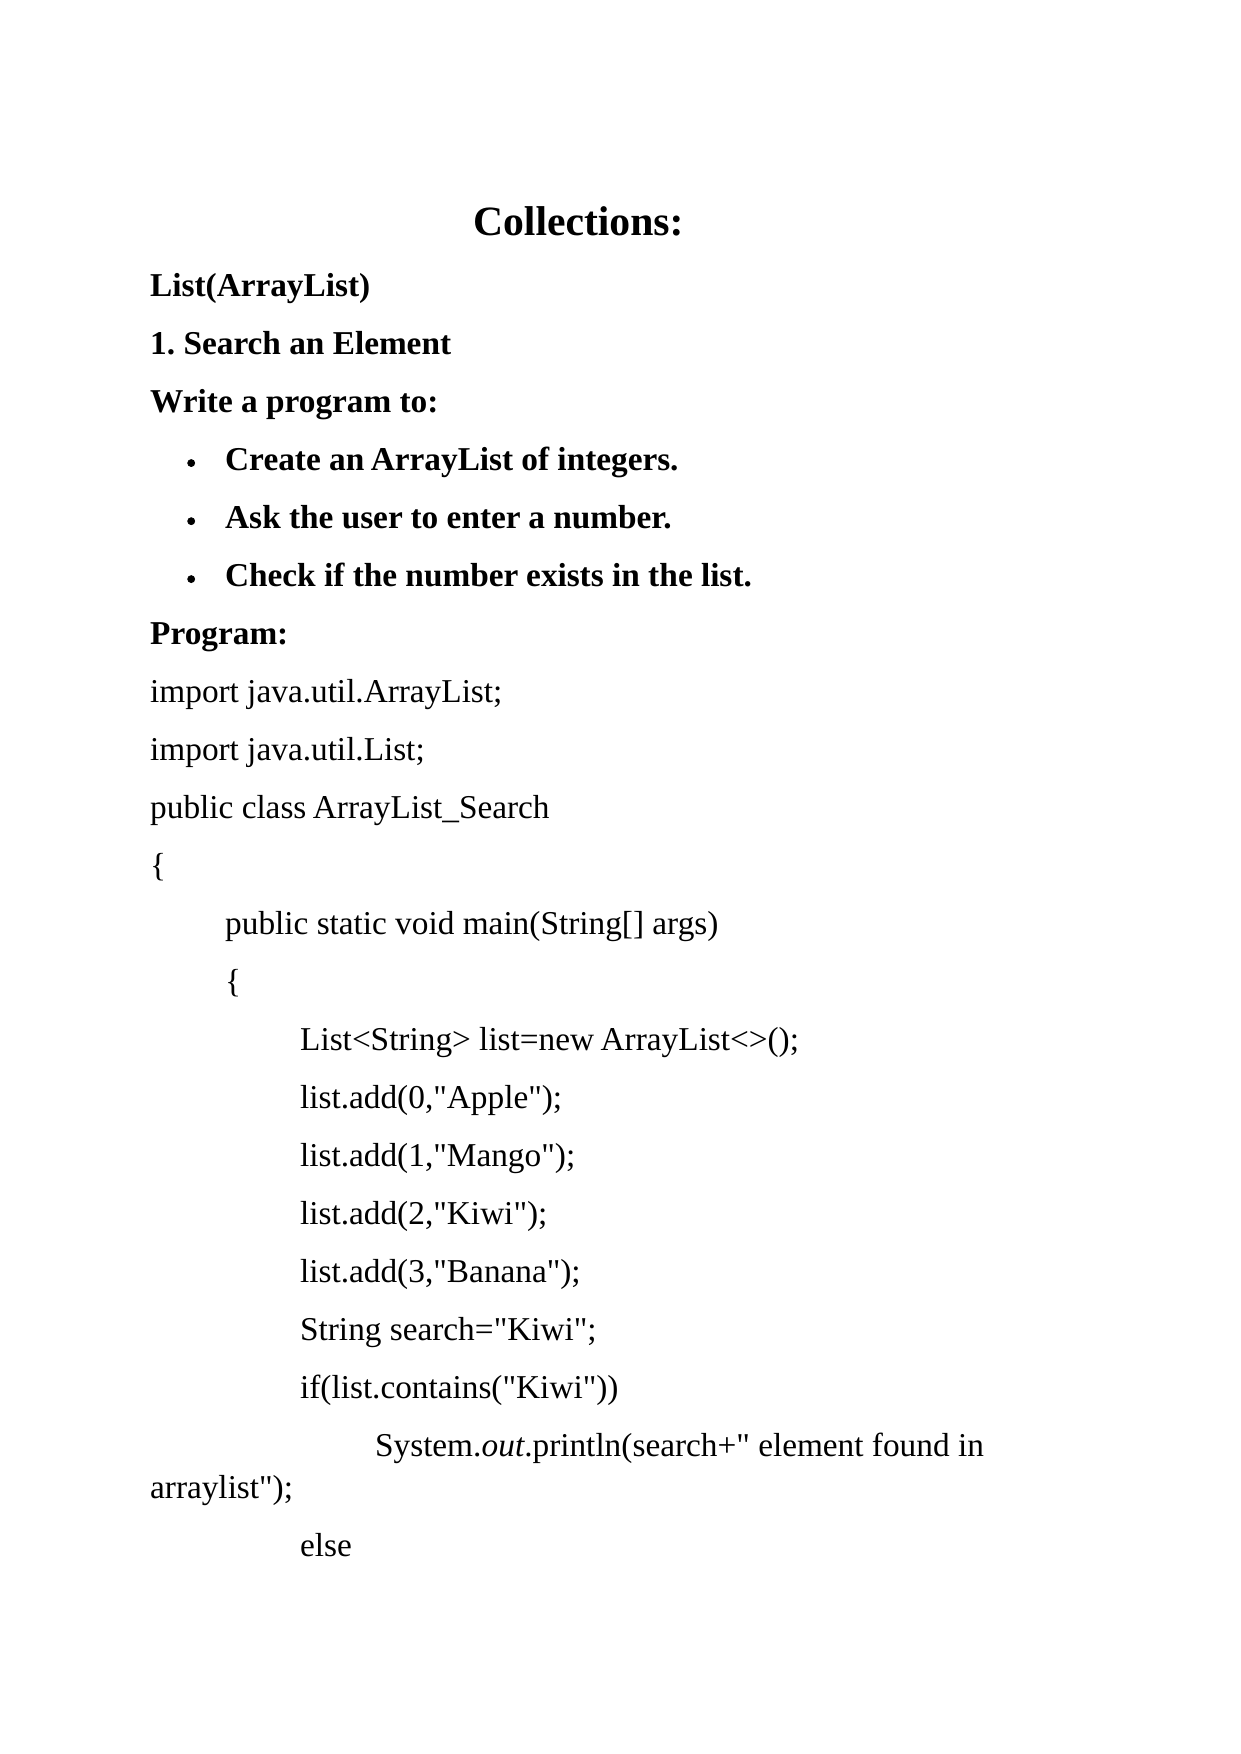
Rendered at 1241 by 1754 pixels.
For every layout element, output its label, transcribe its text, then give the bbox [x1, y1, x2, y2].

text Program: [150, 613, 1090, 652]
text list.add(2,"Kiwi"); [150, 1193, 1090, 1232]
text Write a program to: [150, 381, 1090, 419]
text list.add(3,"Banana"); [150, 1252, 1090, 1290]
text list.add(0,"Apple"); [150, 1077, 1090, 1116]
text import java.util.ArrayList; [150, 671, 1090, 710]
text Collections: [150, 197, 1090, 245]
list Create an ArrayList of integers. [187, 439, 1090, 478]
text { [150, 845, 1090, 884]
text List(ArrayList) [150, 265, 1090, 303]
text public class ArrayList_Search [150, 787, 1090, 826]
list Ask the user to enter a number. [187, 497, 1090, 536]
text else [150, 1525, 1090, 1563]
text { [150, 961, 1090, 1000]
text list.add(1,"Mango"); [150, 1136, 1090, 1174]
text public static void main(String[] args) [150, 903, 1090, 942]
text import java.util.List; [150, 729, 1090, 768]
text if(list.contains("Kiwi")) [150, 1368, 1090, 1406]
text 1. Search an Element [150, 323, 1090, 362]
text String search="Kiwi"; [150, 1309, 1090, 1348]
list Check if the number exists in the list. [187, 555, 1090, 594]
text System.out.println(search+" element found in arraylist"); [150, 1426, 1090, 1505]
text List<String> list=new ArrayList<>(); [150, 1019, 1090, 1058]
